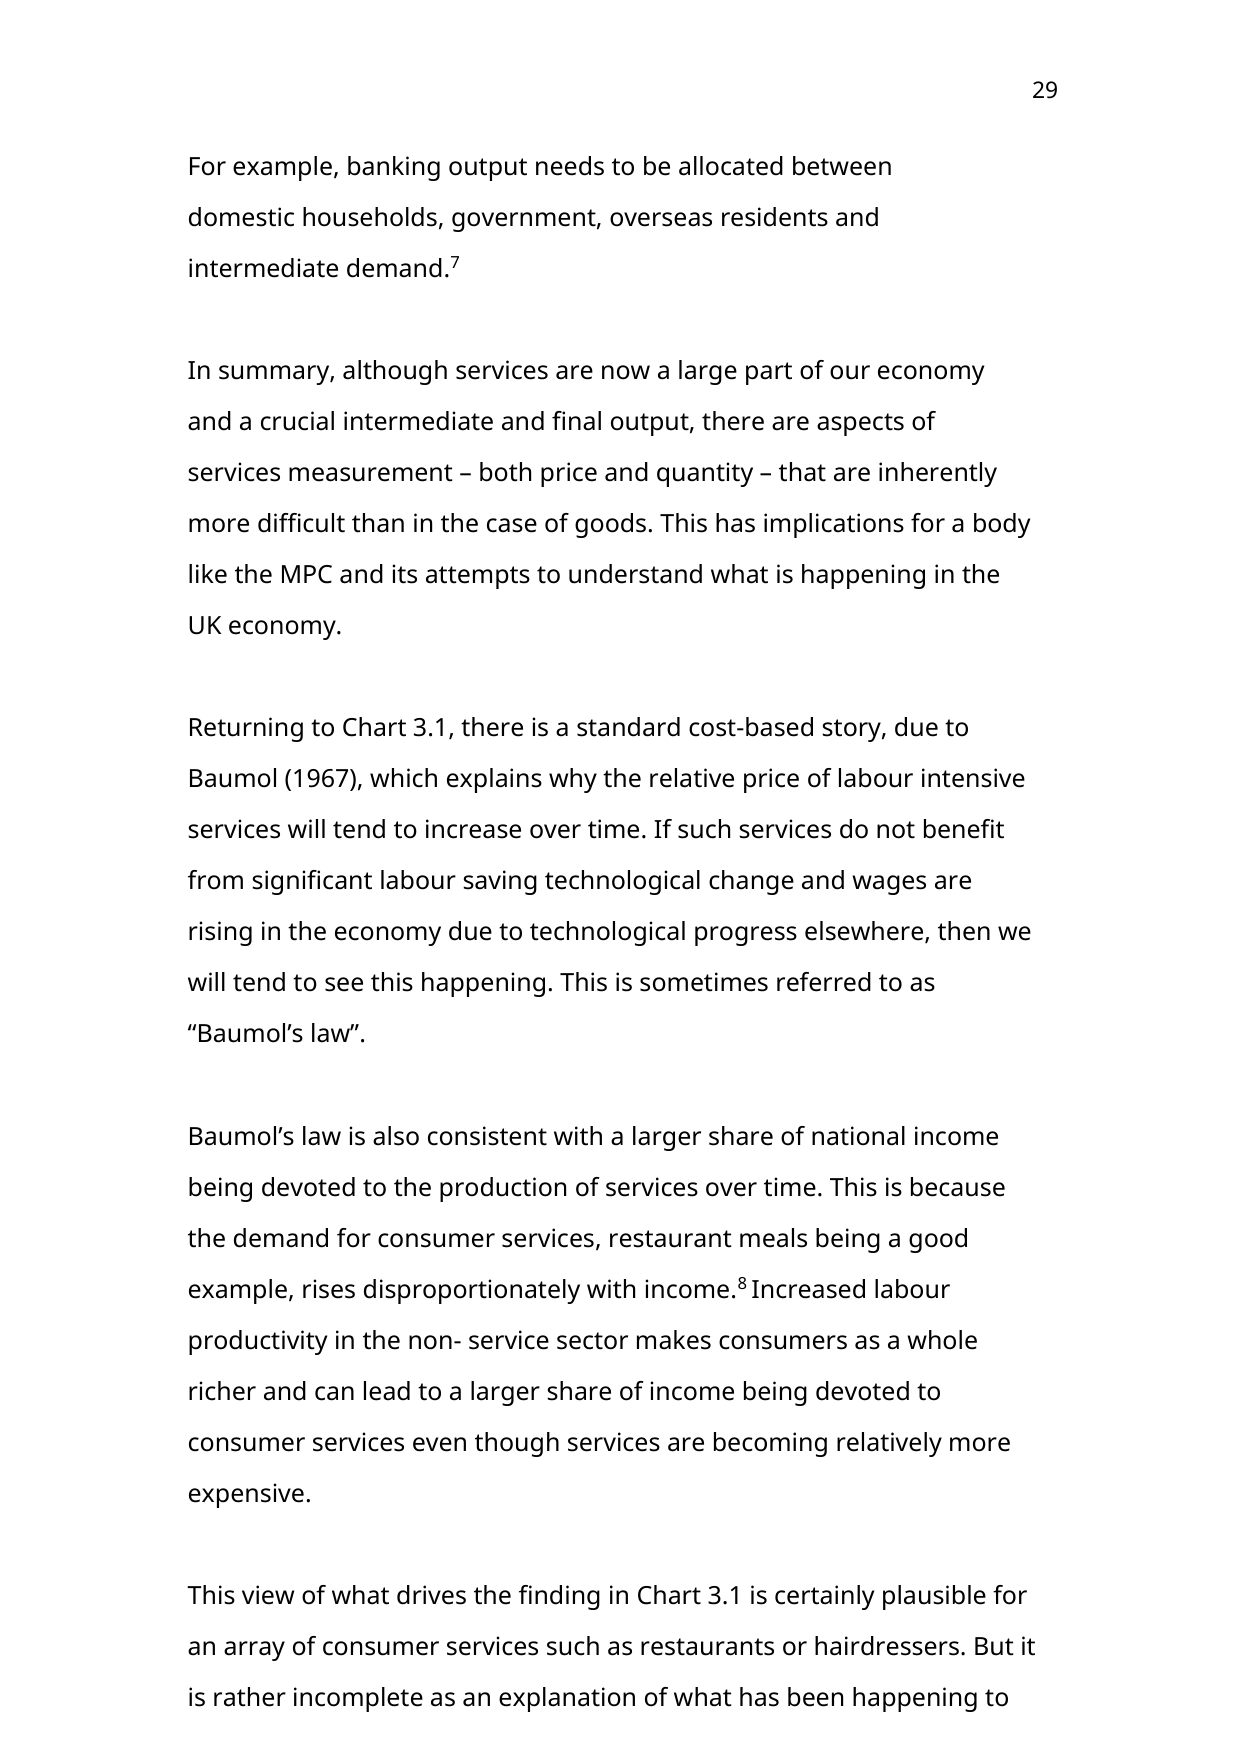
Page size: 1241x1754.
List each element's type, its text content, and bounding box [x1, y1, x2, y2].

text Returning to Chart 3.1, there is a standard cost-based story, due to Baumol (1967), which explains why the relative price of labour intensive services will tend to increase over time. If such services do not benefit from significant labour saving technological change and wages are rising in the economy due to technological progress elsewhere, then we will tend to see this happening. This is sometimes referred to as “Baumol’s law”. [187, 710, 1039, 1050]
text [187, 1577, 1044, 1714]
text For example, banking output needs to be allocated between domestic households, government, overseas residents and intermediate demand.7 [187, 148, 987, 285]
text In summary, although services are now a large part of our economy and a crucial intermediate and final output, there are aspects of services measurement – both price and quantity – that are inherently more difficult than in the case of goods. This has implications for a body like the MPC and its attempts to understand what is happening in the UK economy. [187, 353, 1032, 642]
text Baumol’s law is also consistent with a larger share of national income being devoted to the production of services over time. This is because the demand for consumer services, restaurant meals being a good example, rises disproportionately with income.8 Increased labour productivity in the non- service sector makes consumers as a whole richer and can lead to a larger share of income being devoted to consumer services even though services are becoming relatively more expensive. [187, 1118, 1046, 1509]
